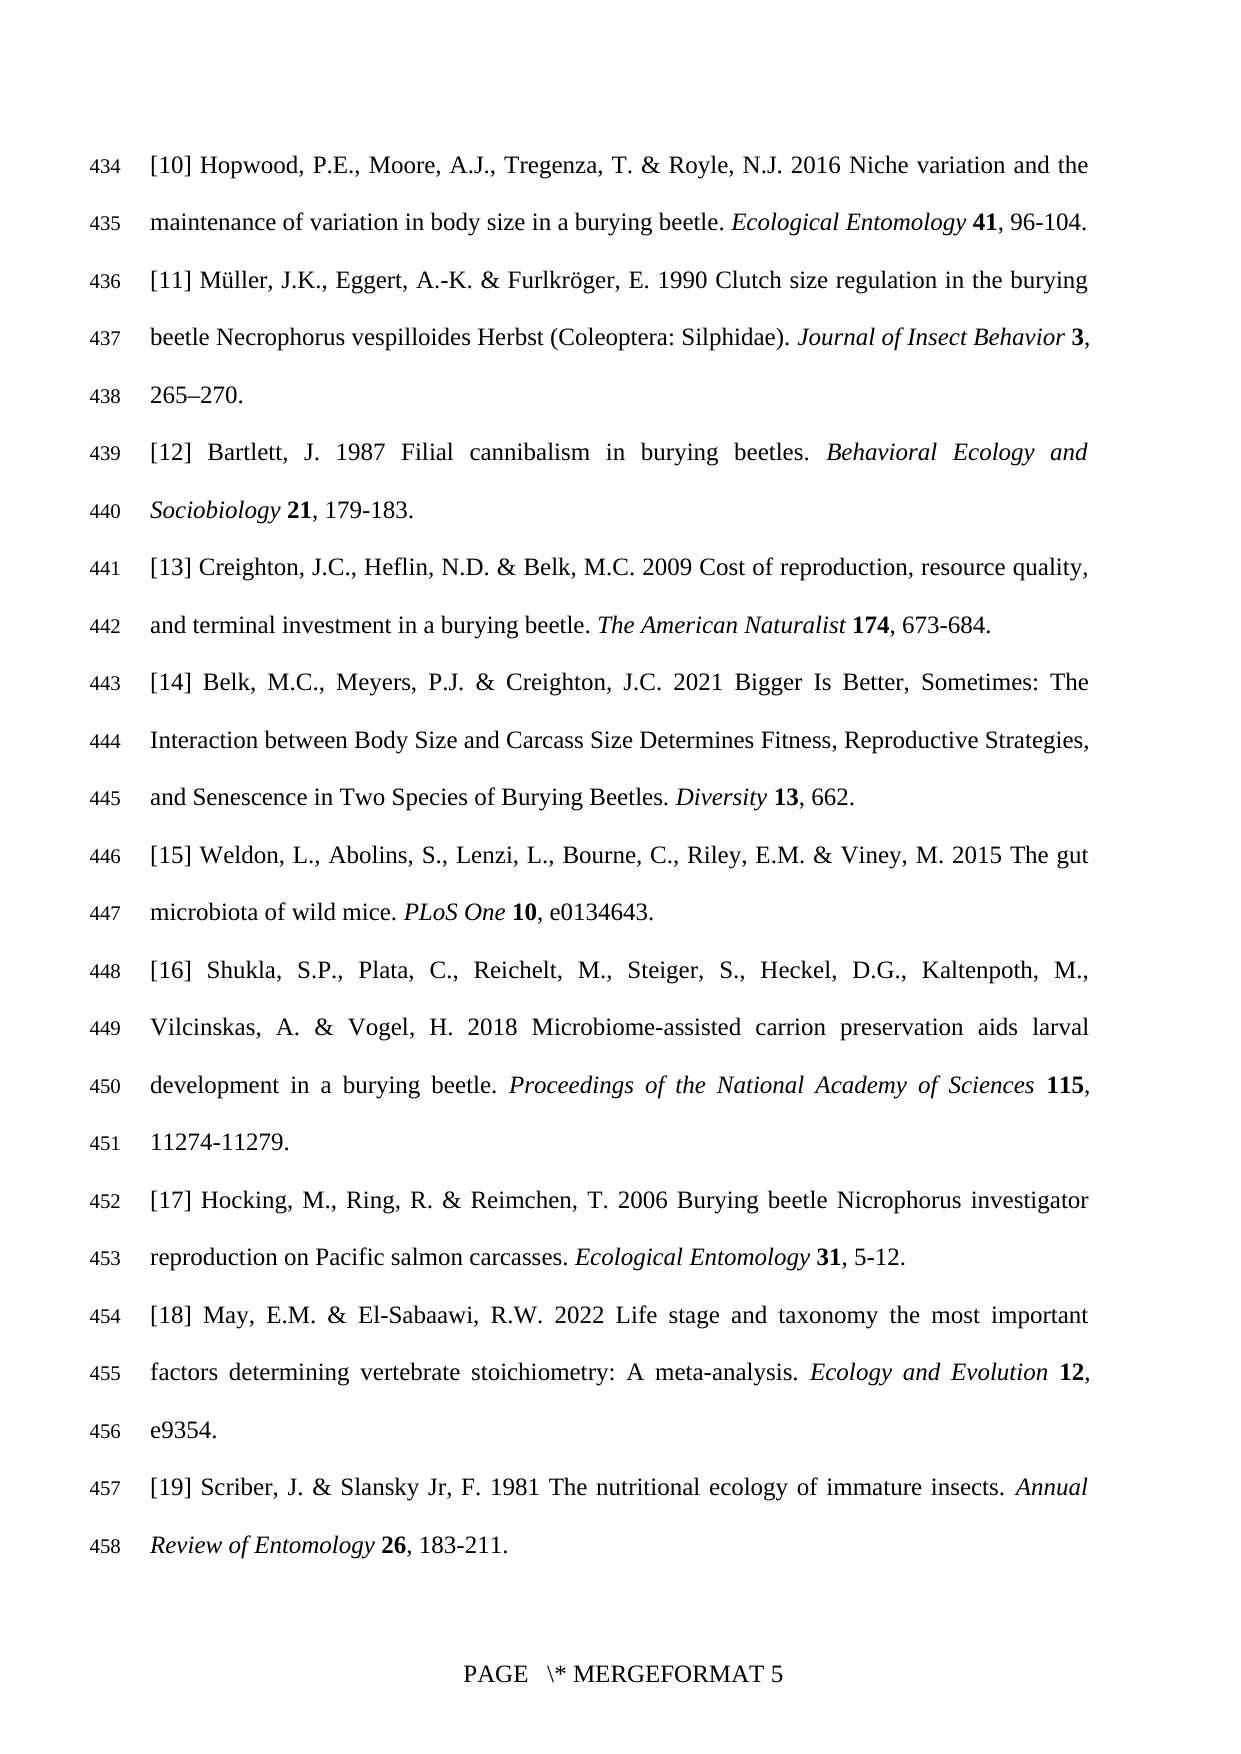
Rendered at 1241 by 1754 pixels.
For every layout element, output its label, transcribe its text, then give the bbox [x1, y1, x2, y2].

text [14] Belk, M.C., Meyers, P.J. & Creighton, J.C. 2021 Bigger Is Better, Sometimes: The Interaction between Body Size and Carcass Size Determines Fitness, Reproductive Strategies, and Senescence in Two Species of Burying Beetles. Diversity 13, 662. [150, 667, 1090, 811]
text [16] Shukla, S.P., Plata, C., Reichelt, M., Steiger, S., Heckel, D.G., Kaltenpoth, M., Vilcinskas, A. & Vogel, H. 2018 Microbiome-assisted carrion preservation aids larval development in a burying beetle. Proceedings of the National Academy of Sciences 115, 11274-11279. [150, 955, 1090, 1156]
text [17] Hocking, M., Ring, R. & Reimchen, T. 2006 Burying beetle Nicrophorus investigator reproduction on Pacific salmon carcasses. Ecological Entomology 31, 5-12. [150, 1185, 1090, 1271]
text [12] Bartlett, J. 1987 Filial cannibalism in burying beetles. Behavioral Ecology and Sociobiology 21, 179-183. [150, 437, 1090, 524]
text [18] May, E.M. & El‐Sabaawi, R.W. 2022 Life stage and taxonomy the most important factors determining vertebrate stoichiometry: A meta‐analysis. Ecology and Evolution 12, e9354. [150, 1300, 1090, 1444]
text [15] Weldon, L., Abolins, S., Lenzi, L., Bourne, C., Riley, E.M. & Viney, M. 2015 The gut microbiota of wild mice. PLoS One 10, e0134643. [150, 840, 1090, 926]
text [10] Hopwood, P.E., Moore, A.J., Tregenza, T. & Royle, N.J. 2016 Niche variation and the maintenance of variation in body size in a burying beetle. Ecological Entomology 41, 96-104. [150, 150, 1090, 236]
text [19] Scriber, J. & Slansky Jr, F. 1981 The nutritional ecology of immature insects. Annual Review of Entomology 26, 183-211. [150, 1472, 1090, 1559]
text [13] Creighton, J.C., Heflin, N.D. & Belk, M.C. 2009 Cost of reproduction, resource quality, and terminal investment in a burying beetle. The American Naturalist 174, 673-684. [150, 552, 1090, 639]
text [11] Müller, J.K., Eggert, A.-K. & Furlkröger, E. 1990 Clutch size regulation in the burying beetle Necrophorus vespilloides Herbst (Coleoptera: Silphidae). Journal of Insect Behavior 3, 265–270. [150, 265, 1090, 409]
